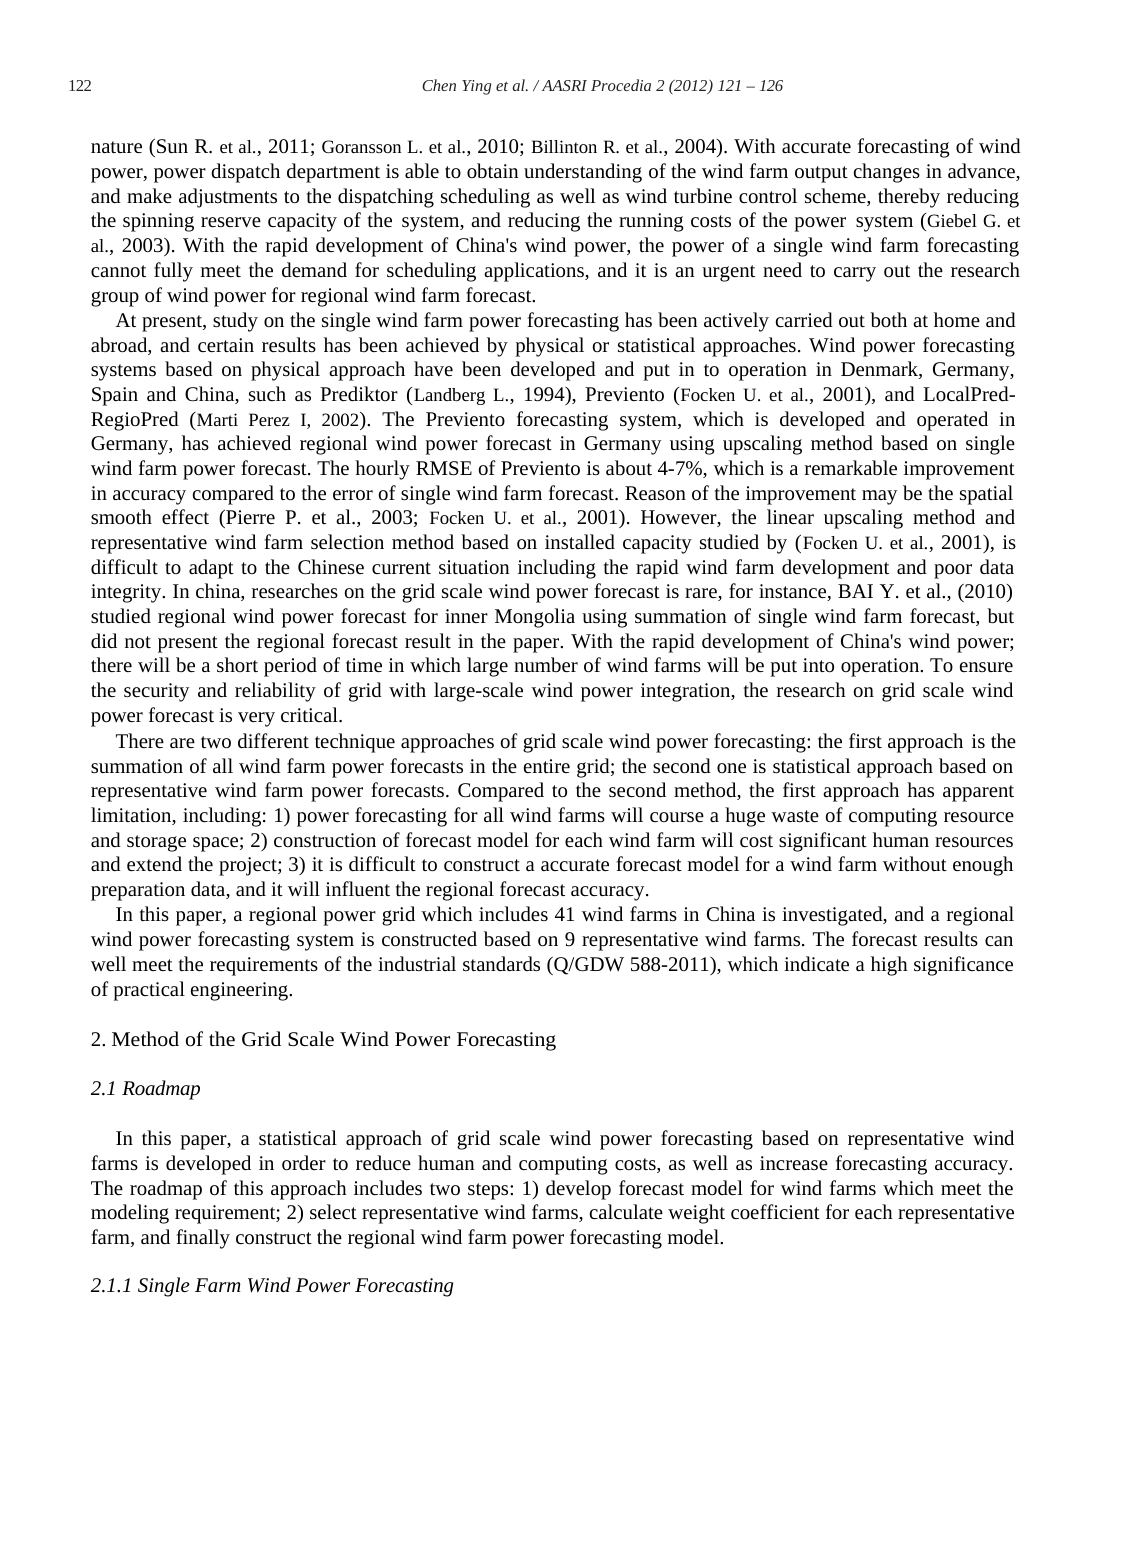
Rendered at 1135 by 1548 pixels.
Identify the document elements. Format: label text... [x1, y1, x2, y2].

text At present, study on the single wind farm power forecasting has been actively carried out both at home and abroad, and certain results has been achieved by physical or statistical approaches. Wind power forecasting systems based on physical approach have been developed and put in to operation in Denmark, Germany, Spain and China, such as Prediktor (Landberg L., 1994), Previento (Focken U. et al., 2001), and LocalPred- RegioPred (Marti Perez I, 2002). The Previento forecasting system, which is developed and operated in Germany, has achieved regional wind power forecast in Germany using upscaling method based on single wind farm power forecast. The hourly RMSE of Previento is about 4-7%, which is a remarkable improvement in accuracy compared to the error of single wind farm forecast. Reason of the improvement may be the spatial smooth effect (Pierre P. et al., 2003; Focken U. et al., 2001). However, the linear upscaling method and representative wind farm selection method based on installed capacity studied by (Focken U. et al., 2001), is difficult to adapt to the Chinese current situation including the rapid wind farm development and poor data integrity. In china, researches on the grid scale wind power forecast is rare, for instance, BAI Y. et al., (2010) studied regional wind power forecast for inner Mongolia using summation of single wind farm forecast, but did not present the regional forecast result in the paper. With the rapid development of China's wind power; there will be a short period of time in which large number of wind farms will be put into operation. To ensure the security and reliability of grid with large-scale wind power integration, the research on grid scale wind power forecast is very critical. [91, 308, 1016, 727]
list Roadmap [91, 1076, 1036, 1099]
text There are two different technique approaches of grid scale wind power forecasting: the first approach is the summation of all wind farm power forecasts in the entire grid; the second one is statistical approach based on representative wind farm power forecasts. Compared to the second method, the first approach has apparent limitation, including: 1) power forecasting for all wind farms will course a huge waste of computing resource and storage space; 2) construction of forecast model for each wind farm will cost significant human resources and extend the project; 3) it is difficult to construct a accurate forecast model for a wind farm without enough preparation data, and it will influent the regional forecast accuracy. [91, 729, 1016, 901]
list Method of the Grid Scale Wind Power Forecasting [91, 1027, 1036, 1051]
text In this paper, a statistical approach of grid scale wind power forecasting based on representative wind farms is developed in order to reduce human and computing costs, as well as increase forecasting accuracy. The roadmap of this approach includes two steps: 1) develop forecast model for wind farms which meet the modeling requirement; 2) select representative wind farms, calculate weight coefficient for each representative farm, and finally construct the regional wind farm power forecasting model. [91, 1126, 1016, 1249]
text nature (Sun R. et al., 2011; Goransson L. et al., 2010; Billinton R. et al., 2004). With accurate forecasting of wind power, power dispatch department is able to obtain understanding of the wind farm output changes in advance, and make adjustments to the dispatching scheduling as well as wind turbine control scheme, thereby reducing the spinning reserve capacity of the system, and reducing the running costs of the power system (Giebel G. et al., 2003). With the rapid development of China's wind power, the power of a single wind farm forecasting cannot fully meet the demand for scheduling applications, and it is an urgent need to carry out the research group of wind power for regional wind farm forecast. [91, 134, 1021, 307]
text In this paper, a regional power grid which includes 41 wind farms in China is investigated, and a regional wind power forecasting system is constructed based on 9 representative wind farms. The forecast results can well meet the requirements of the industrial standards (Q/GDW 588-2011), which indicate a high significance of practical engineering. [91, 902, 1016, 1001]
list Single Farm Wind Power Forecasting [91, 1273, 1036, 1297]
